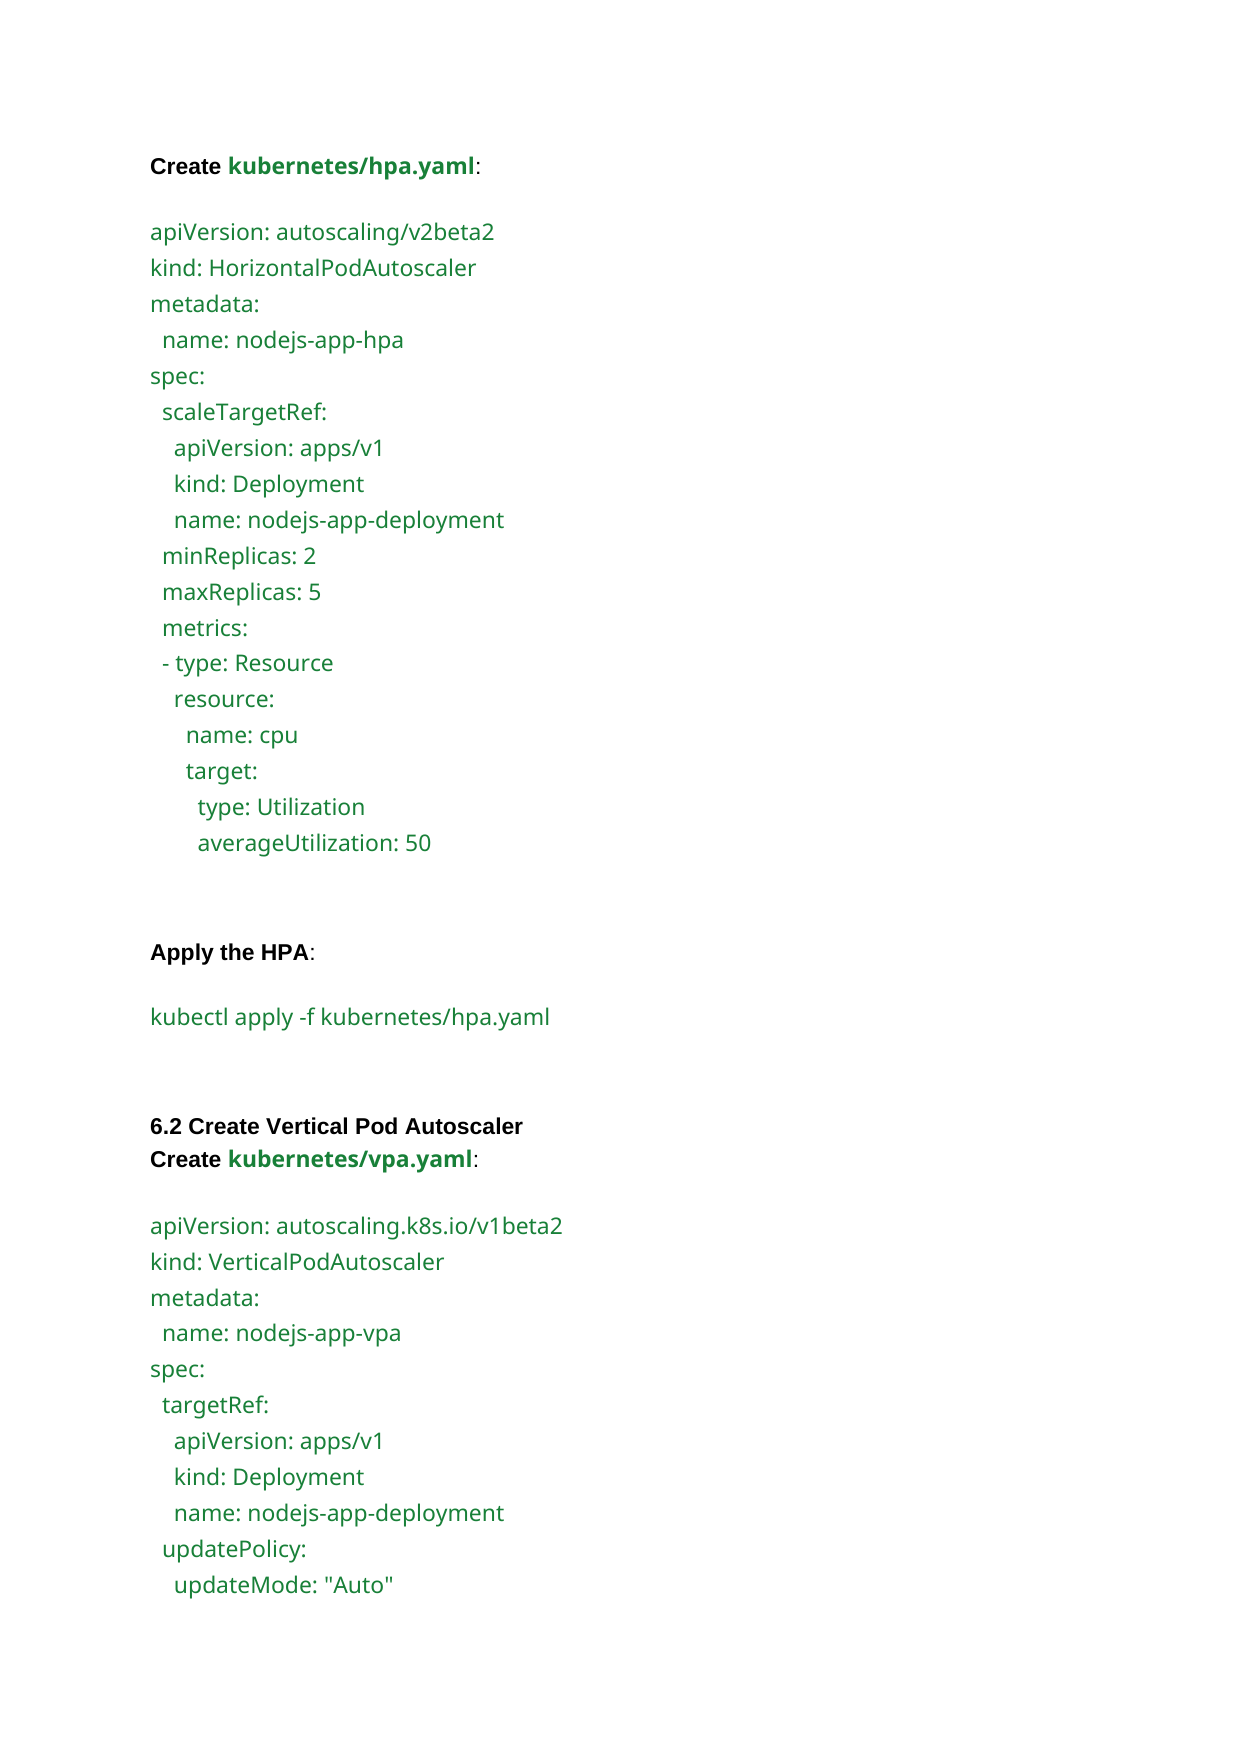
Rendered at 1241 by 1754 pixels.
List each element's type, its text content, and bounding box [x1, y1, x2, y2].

text apiVersion: apps/v1 [150, 1425, 1090, 1456]
text maxReplicas: 5 [150, 576, 1090, 607]
text Create kubernetes/hpa.yaml: apiVersion: autoscaling/v2beta2 [150, 150, 1090, 247]
text updateMode: "Auto" [150, 1569, 1090, 1600]
text Apply the HPA: kubectl apply -f kubernetes/hpa.yaml [150, 939, 1090, 1032]
text type: Utilization [150, 791, 1090, 822]
text name: nodejs-app-hpa [150, 324, 1090, 355]
text metrics: [150, 611, 1090, 643]
text averageUtilization: 50 [150, 827, 1090, 858]
subtitle 6.2 Create Vertical Pod Autoscaler [150, 1113, 1090, 1139]
text spec: [150, 1353, 1090, 1384]
text targetRef: [150, 1389, 1090, 1421]
text name: nodejs-app-vpa [150, 1317, 1090, 1349]
text name: nodejs-app-deployment [150, 504, 1090, 535]
text scaleTargetRef: [150, 396, 1090, 427]
text - type: Resource [150, 647, 1090, 679]
text spec: [150, 360, 1090, 391]
text apiVersion: apps/v1 [150, 432, 1090, 463]
text updatePolicy: [150, 1533, 1090, 1564]
text kind: VerticalPodAutoscaler [150, 1246, 1090, 1277]
text target: [150, 755, 1090, 786]
text Create kubernetes/vpa.yaml: apiVersion: autoscaling.k8s.io/v1beta2 [150, 1143, 1090, 1241]
text minReplicas: 2 [150, 539, 1090, 571]
text kind: Deployment [150, 468, 1090, 499]
text name: nodejs-app-deployment [150, 1497, 1090, 1528]
text name: cpu [150, 719, 1090, 751]
text kind: Deployment [150, 1461, 1090, 1492]
text resource: [150, 683, 1090, 714]
text kind: HorizontalPodAutoscaler [150, 252, 1090, 283]
text metadata: [150, 288, 1090, 319]
text metadata: [150, 1281, 1090, 1313]
